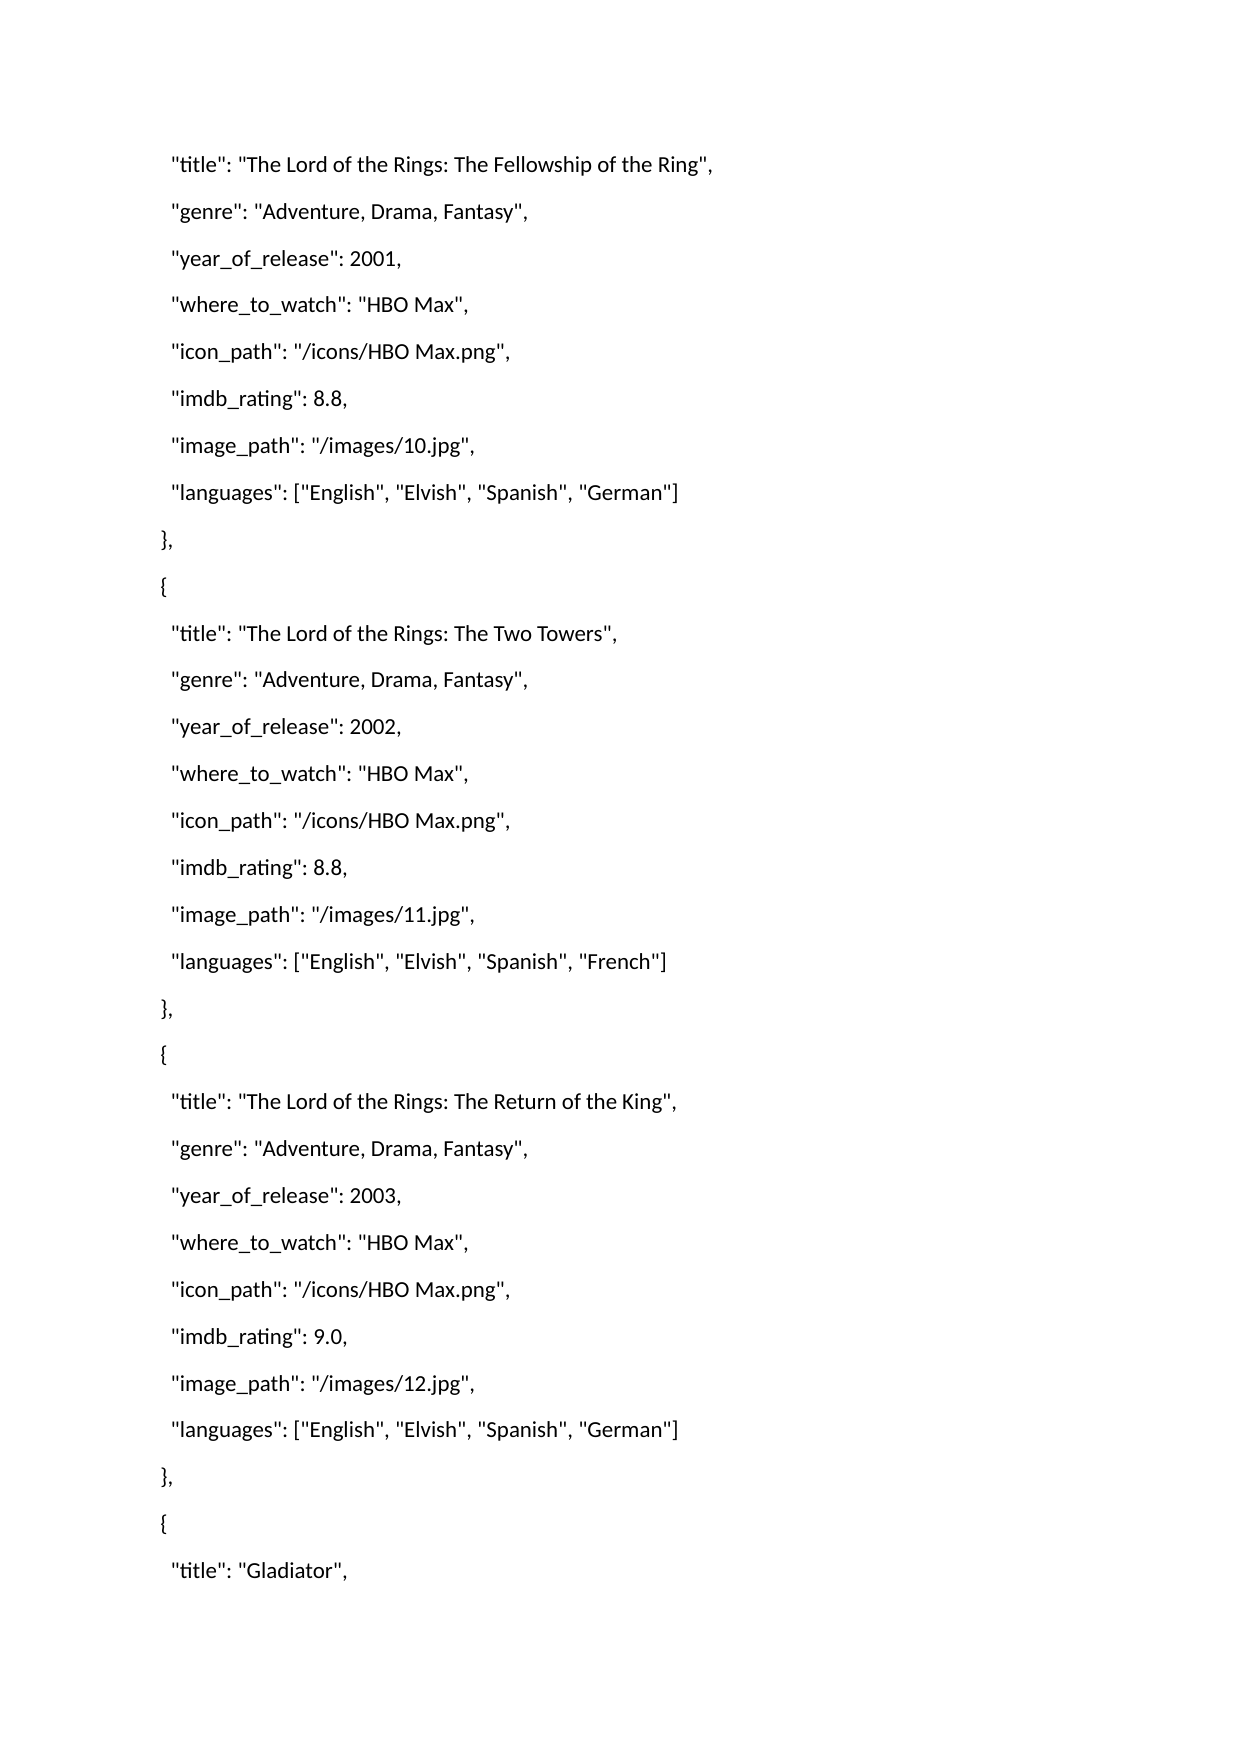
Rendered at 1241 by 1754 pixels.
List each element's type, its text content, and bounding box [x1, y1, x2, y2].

text "year_of_release": 2003, [150, 1181, 1090, 1209]
text "title": "The Lord of the Rings: The Return of the King", [150, 1087, 1090, 1116]
text "imdb_rating": 8.8, [150, 384, 1090, 412]
text "where_to_watch": "HBO Max", [150, 1228, 1090, 1256]
text "icon_path": "/icons/HBO Max.png", [150, 1275, 1090, 1303]
text "imdb_rating": 9.0, [150, 1322, 1090, 1350]
text "languages": ["English", "Elvish", "Spanish", "German"] [150, 478, 1090, 506]
text { [150, 1041, 1090, 1069]
text "genre": "Adventure, Drama, Fantasy", [150, 666, 1090, 694]
text }, [150, 1462, 1090, 1491]
text "imdb_rating": 8.8, [150, 853, 1090, 881]
text "title": "The Lord of the Rings: The Two Towers", [150, 619, 1090, 647]
text { [150, 1509, 1090, 1537]
text "icon_path": "/icons/HBO Max.png", [150, 806, 1090, 834]
text "image_path": "/images/11.jpg", [150, 900, 1090, 928]
text { [150, 572, 1090, 600]
text "icon_path": "/icons/HBO Max.png", [150, 337, 1090, 366]
text "where_to_watch": "HBO Max", [150, 759, 1090, 787]
text "languages": ["English", "Elvish", "Spanish", "German"] [150, 1416, 1090, 1444]
text "where_to_watch": "HBO Max", [150, 291, 1090, 319]
text "title": "Gladiator", [150, 1556, 1090, 1584]
text "image_path": "/images/10.jpg", [150, 431, 1090, 459]
text "languages": ["English", "Elvish", "Spanish", "French"] [150, 947, 1090, 975]
text }, [150, 525, 1090, 553]
text "year_of_release": 2001, [150, 244, 1090, 272]
text "genre": "Adventure, Drama, Fantasy", [150, 1134, 1090, 1162]
text }, [150, 994, 1090, 1022]
text "genre": "Adventure, Drama, Fantasy", [150, 197, 1090, 225]
text "image_path": "/images/12.jpg", [150, 1369, 1090, 1397]
text "year_of_release": 2002, [150, 712, 1090, 741]
text "title": "The Lord of the Rings: The Fellowship of the Ring", [150, 150, 1090, 178]
